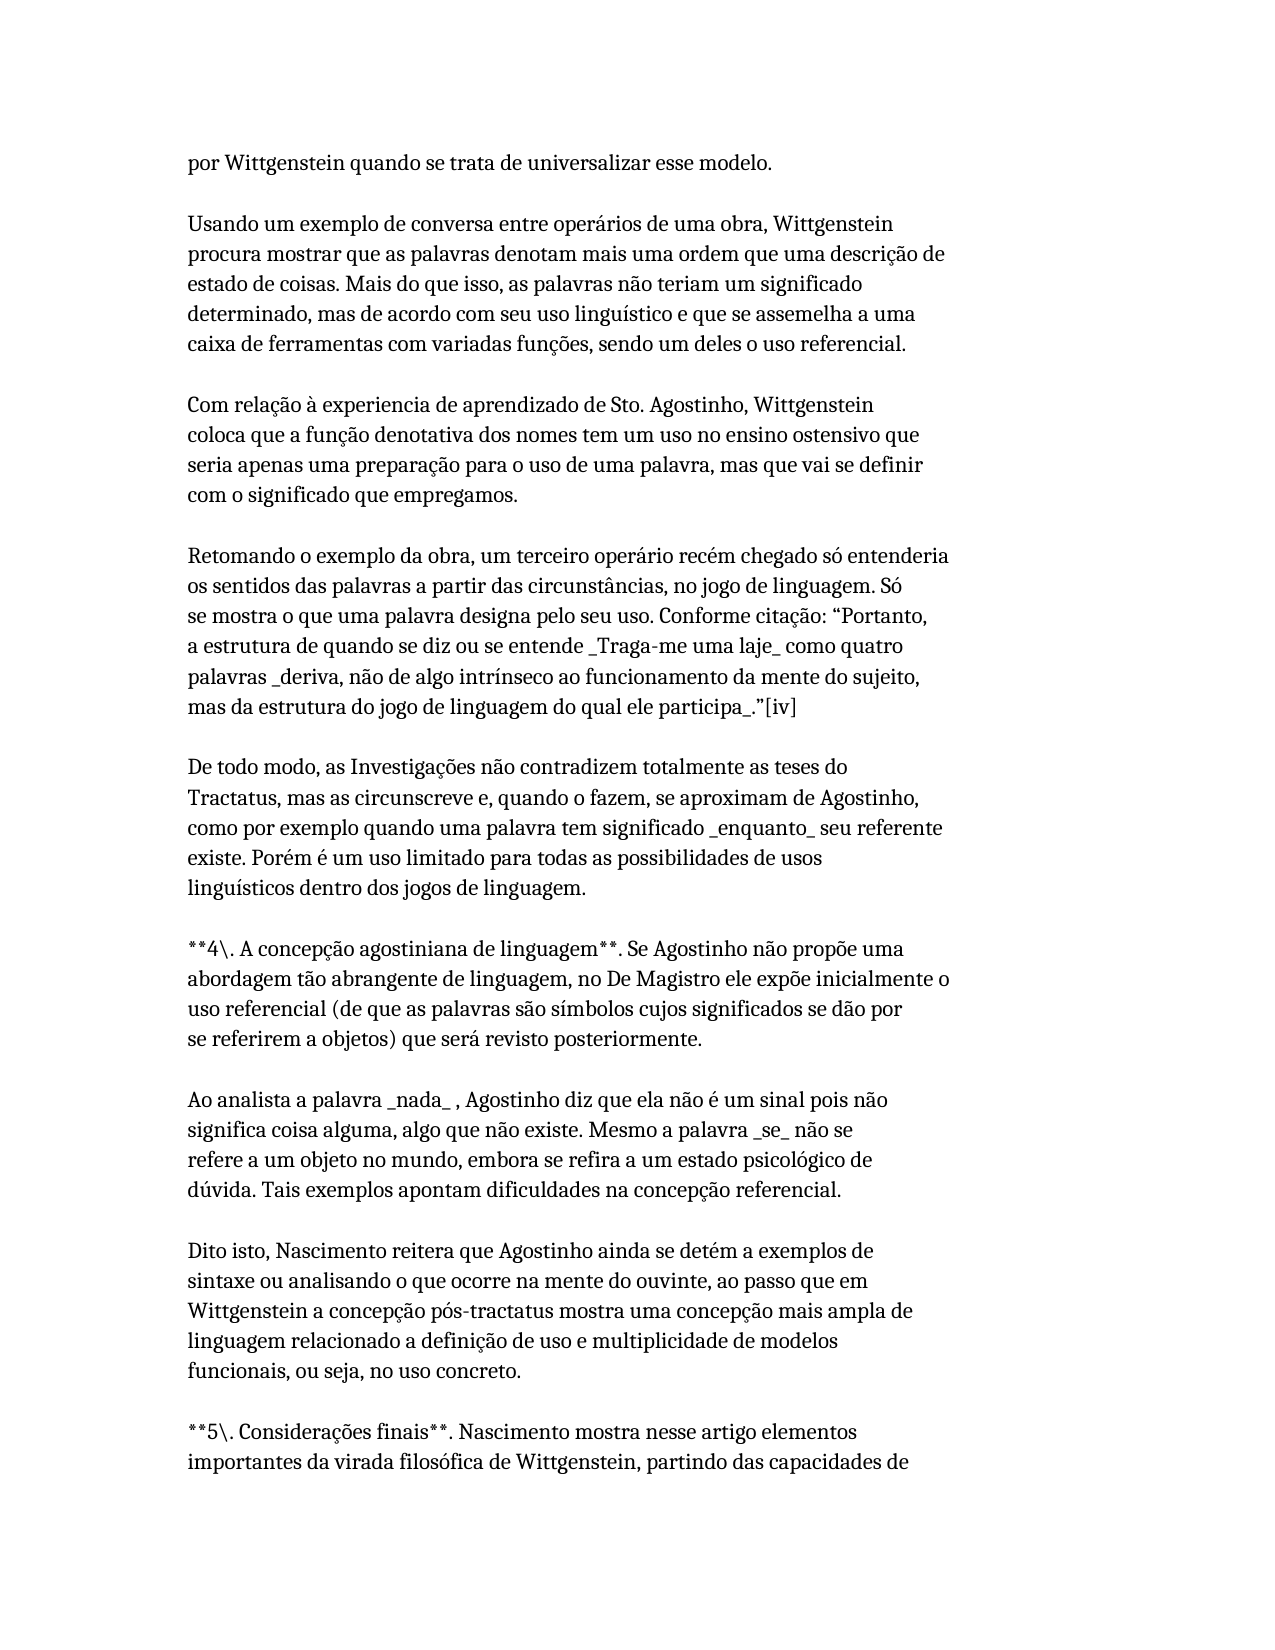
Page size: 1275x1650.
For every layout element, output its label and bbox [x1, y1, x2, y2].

text [187, 150, 1087, 1475]
